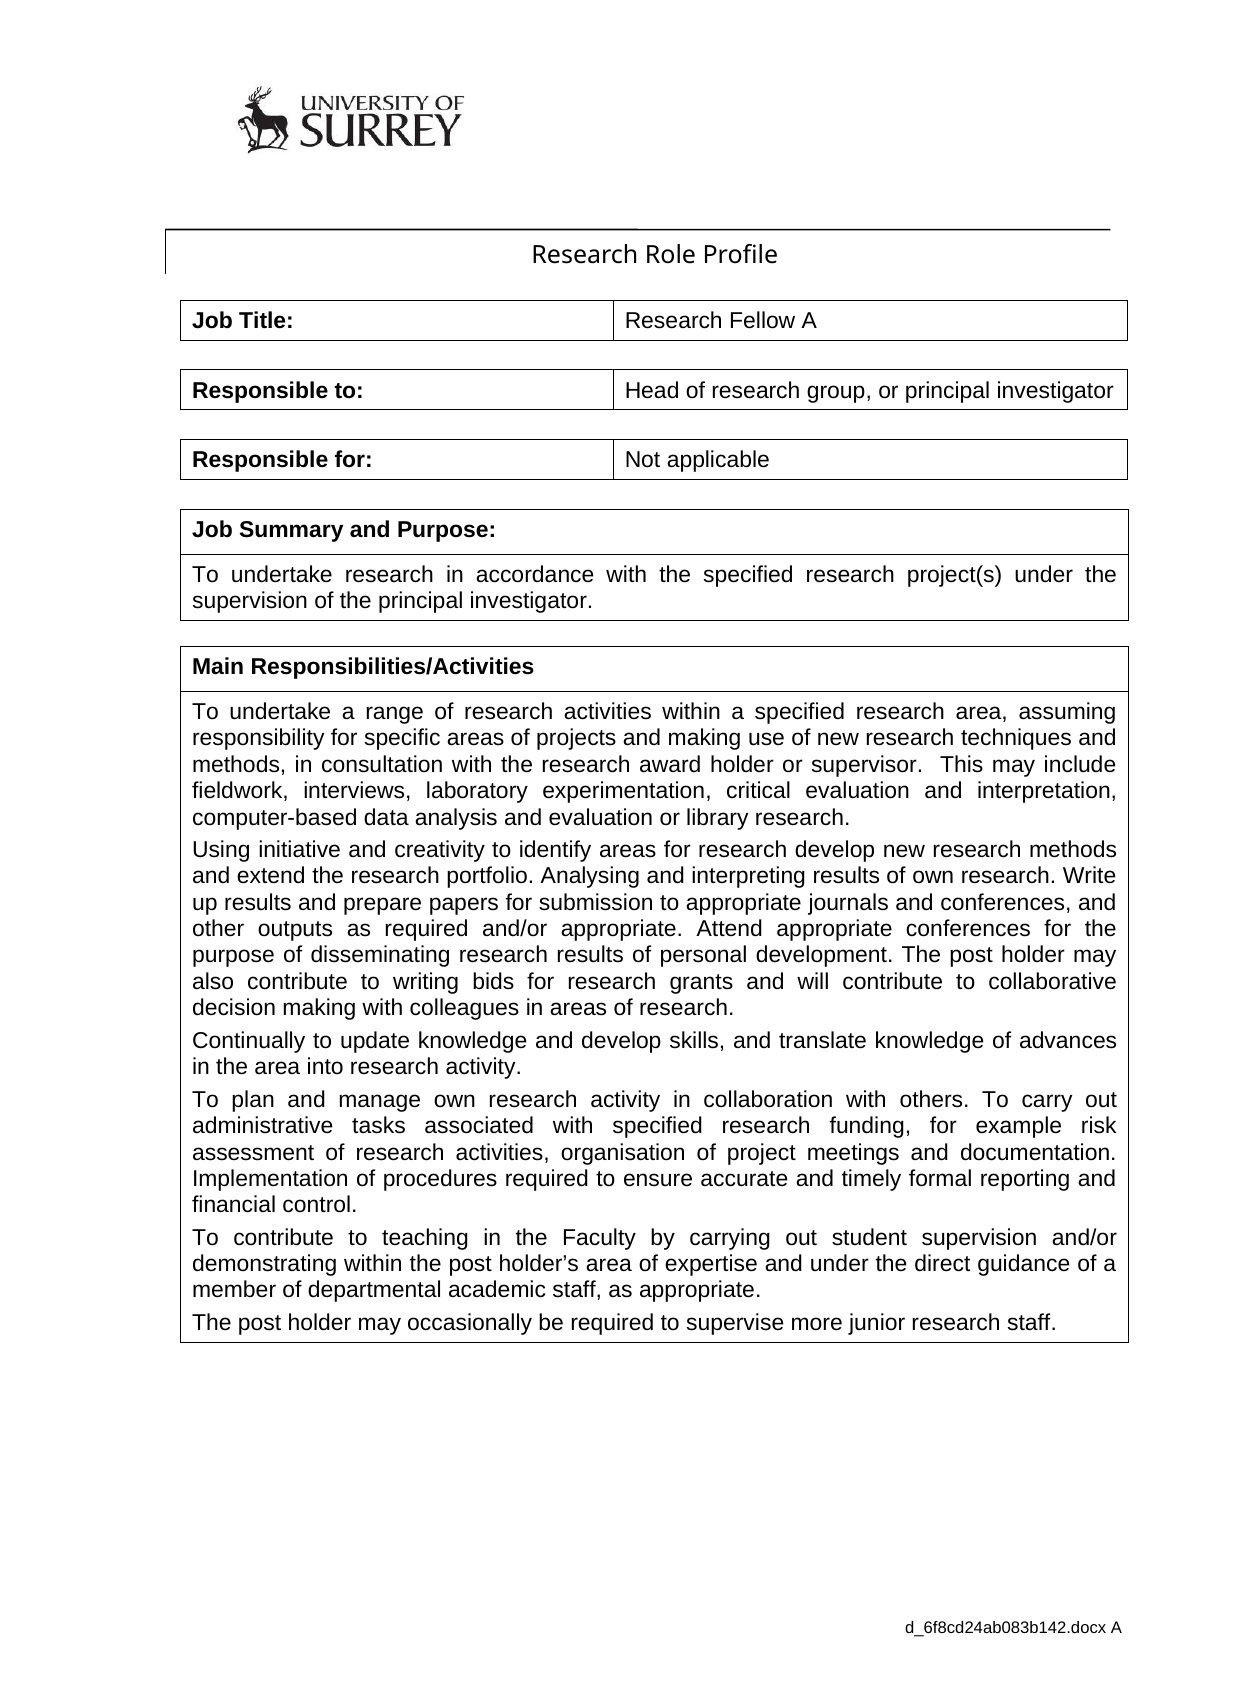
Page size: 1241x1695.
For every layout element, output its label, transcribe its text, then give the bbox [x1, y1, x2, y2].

table_cell To undertake research in accordance with the specified research project(s) under the supervision of the principal investigator. [181, 555, 1128, 620]
table_cell To undertake a range of research activities within a specified research area, assuming responsibility for specific areas of projects and making use of new research techniques and methods, in consultation with the research award holder or supervisor. This may include fieldwork, interviews, laboratory experimentation, critical evaluation and interpretation, computer-based data analysis and evaluation or library research. Using initiative and creativity to identify areas for research develop new research methods and extend the research portfolio. Analysing and interpreting results of own research. Write up results and prepare papers for submission to appropriate journals and conferences, and other outputs as required and/or appropriate. Attend appropriate conferences for the purpose of disseminating research results of personal development. The post holder may also contribute to writing bids for research grants and will contribute to collaborative decision making with colleagues in areas of research. Continually to update knowledge and develop skills, and translate knowledge of advances in the area into research activity. To plan and manage own research activity in collaboration with others. To carry out administrative tasks associated with specified research funding, for example risk assessment of research activities, organisation of project meetings and documentation. Implementation of procedures required to ensure accurate and timely formal reporting and financial control. To contribute to teaching in the Faculty by carrying out student supervision and/or demonstrating within the post holder’s area of expertise and under the direct guidance of a member of departmental academic staff, as appropriate. The post holder may occasionally be required to supervise more junior research staff. [181, 692, 1128, 1342]
table_header Head of research group, or principal investigator [614, 370, 1127, 409]
table_header Responsible to: [181, 370, 613, 409]
table_header Research Fellow A [614, 301, 1127, 339]
table_header Job Title: [181, 301, 613, 339]
table_header Main Responsibilities/Activities [181, 647, 1128, 691]
picture [187, 45, 514, 197]
table_header Job Summary and Purpose: [181, 510, 1128, 553]
table_header Not applicable [614, 440, 1127, 479]
table_header Responsible for: [181, 440, 613, 479]
